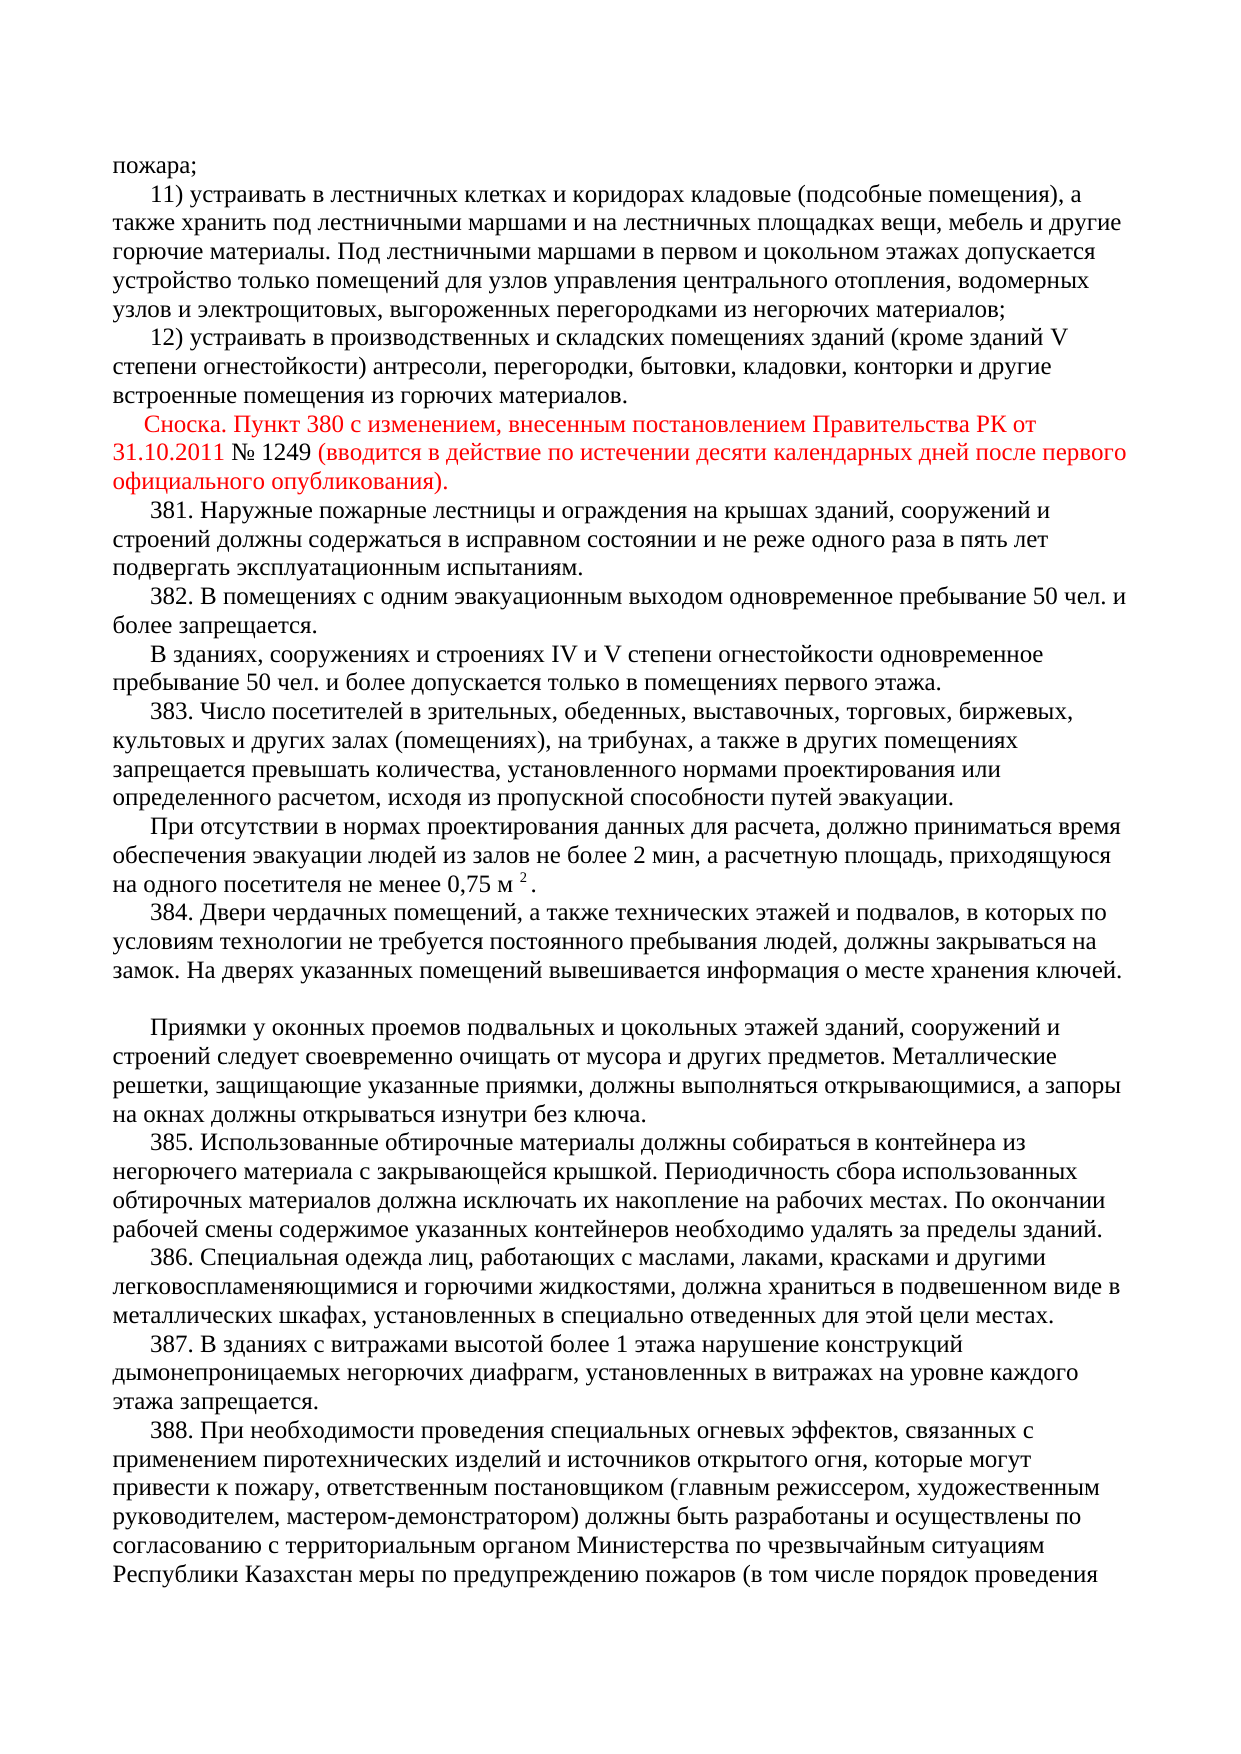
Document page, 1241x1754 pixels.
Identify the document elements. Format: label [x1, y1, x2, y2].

text [112, 150, 1128, 1587]
